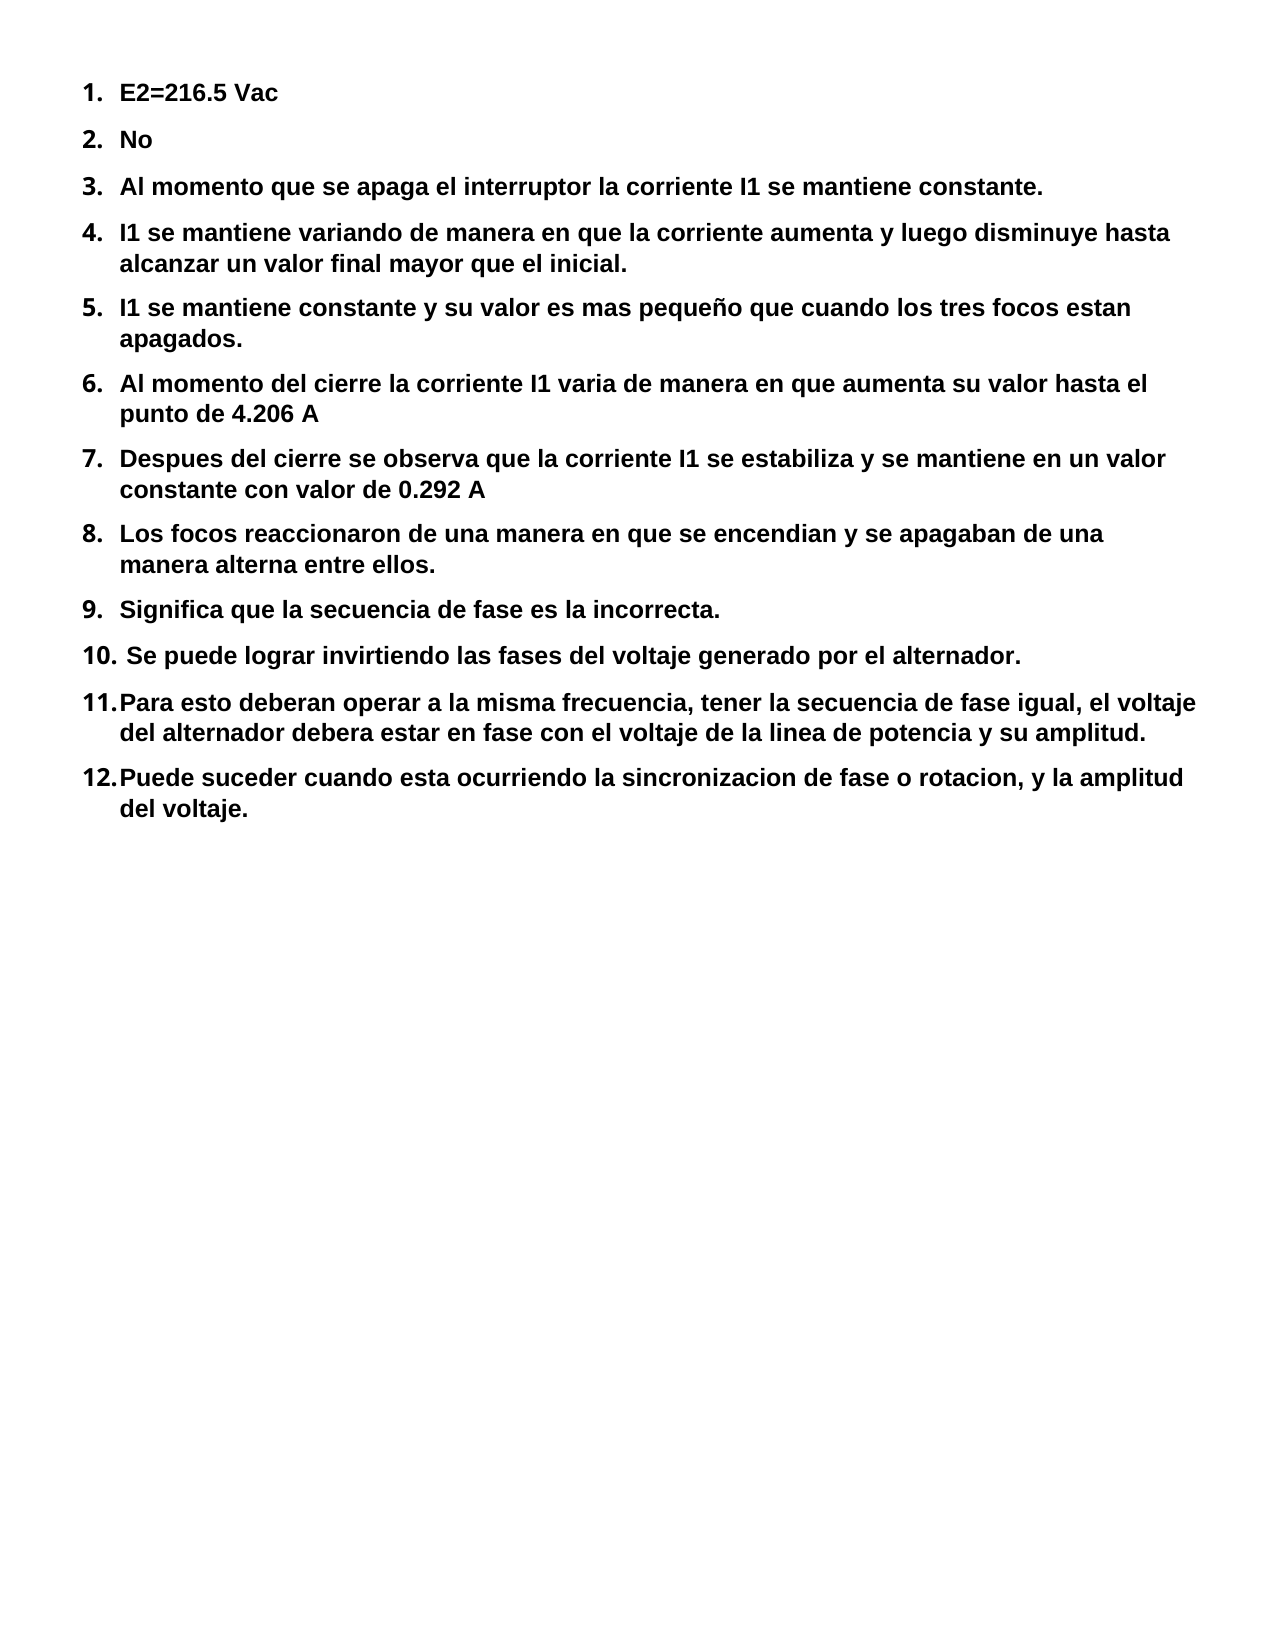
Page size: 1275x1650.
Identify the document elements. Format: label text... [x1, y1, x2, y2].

list Al momento del cierre la corriente I1 varia de manera en que aumenta su valor hasta el punto de 4.206 A [82, 365, 1200, 428]
list Significa que la secuencia de fase es la incorrecta. [82, 591, 1200, 625]
list Puede suceder cuando esta ocurriendo la sincronizacion de fase o rotacion, y la amplitud del voltaje. [82, 760, 1200, 822]
list Se puede lograr invirtiendo las fases del voltaje generado por el alternador. [82, 638, 1200, 672]
list Despues del cierre se observa que la corriente I1 se estabiliza y se mantiene en un valor constante con valor de 0.292 A [82, 441, 1200, 503]
list I1 se mantiene variando de manera en que la corriente aumenta y luego disminuye hasta alcanzar un valor final mayor que el inicial. [82, 215, 1200, 277]
list Al momento que se apaga el interruptor la corriente I1 se mantiene constante. [82, 168, 1200, 202]
list Los focos reaccionaron de una manera en que se encendian y se apagaban de una manera alterna entre ellos. [82, 516, 1200, 579]
list I1 se mantiene constante y su valor es mas pequeño que cuando los tres focos estan apagados. [82, 290, 1200, 353]
list Para esto deberan operar a la misma frecuencia, tener la secuencia de fase igual, el voltaje del alternador debera estar en fase con el voltaje de la linea de potencia y su amplitud. [82, 684, 1200, 747]
list E2=216.5 Vac [82, 75, 1200, 109]
list No [82, 122, 1200, 156]
